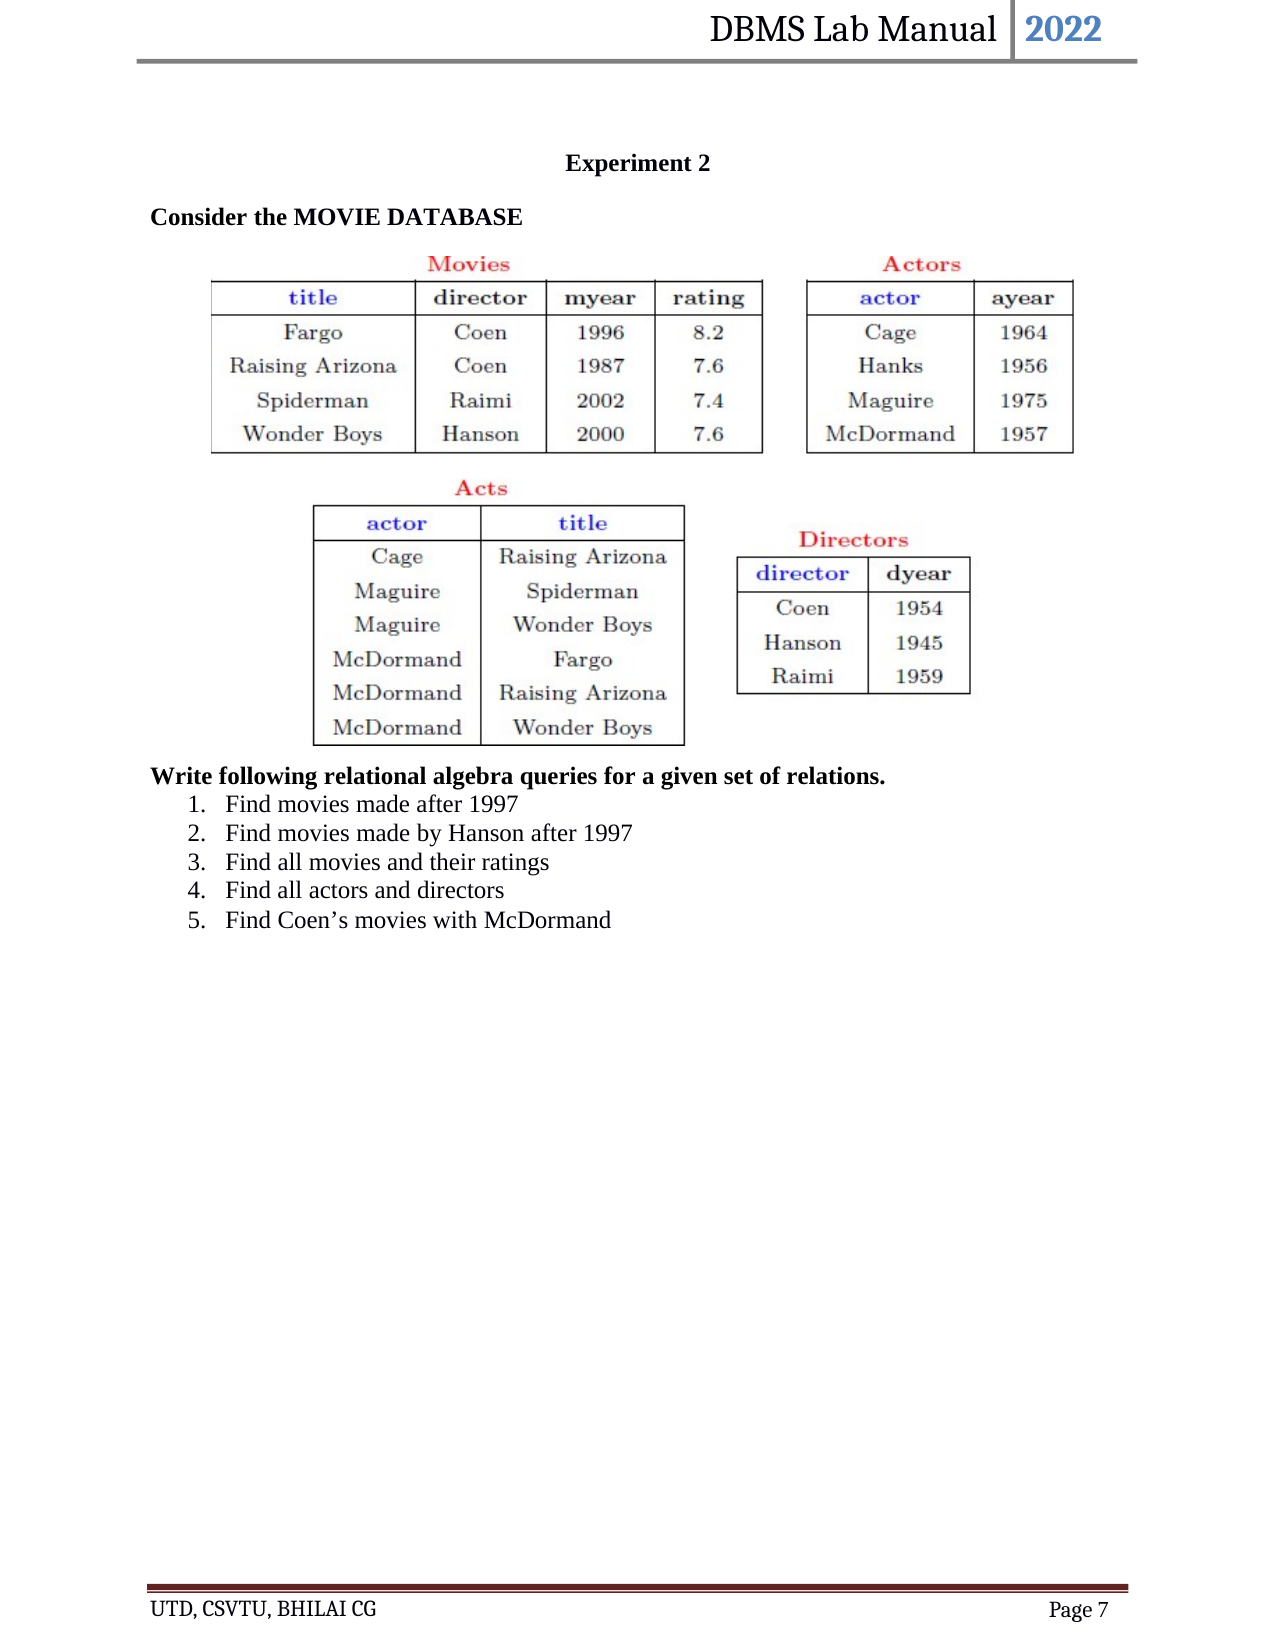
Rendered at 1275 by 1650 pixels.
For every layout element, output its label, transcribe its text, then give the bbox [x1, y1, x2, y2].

list Find all movies and their ratings [187, 847, 1200, 876]
list Find movies made by Hanson after 1997 [187, 818, 1200, 847]
list Find Coen’s movies with McDormand [187, 905, 1200, 933]
picture [211, 256, 1074, 746]
list Find all actors and directors [187, 876, 1200, 904]
list Find movies made after 1997 [187, 790, 1200, 818]
text Consider the MOVIE DATABASE [150, 202, 1200, 231]
subtitle Experiment 2 [362, 148, 914, 177]
